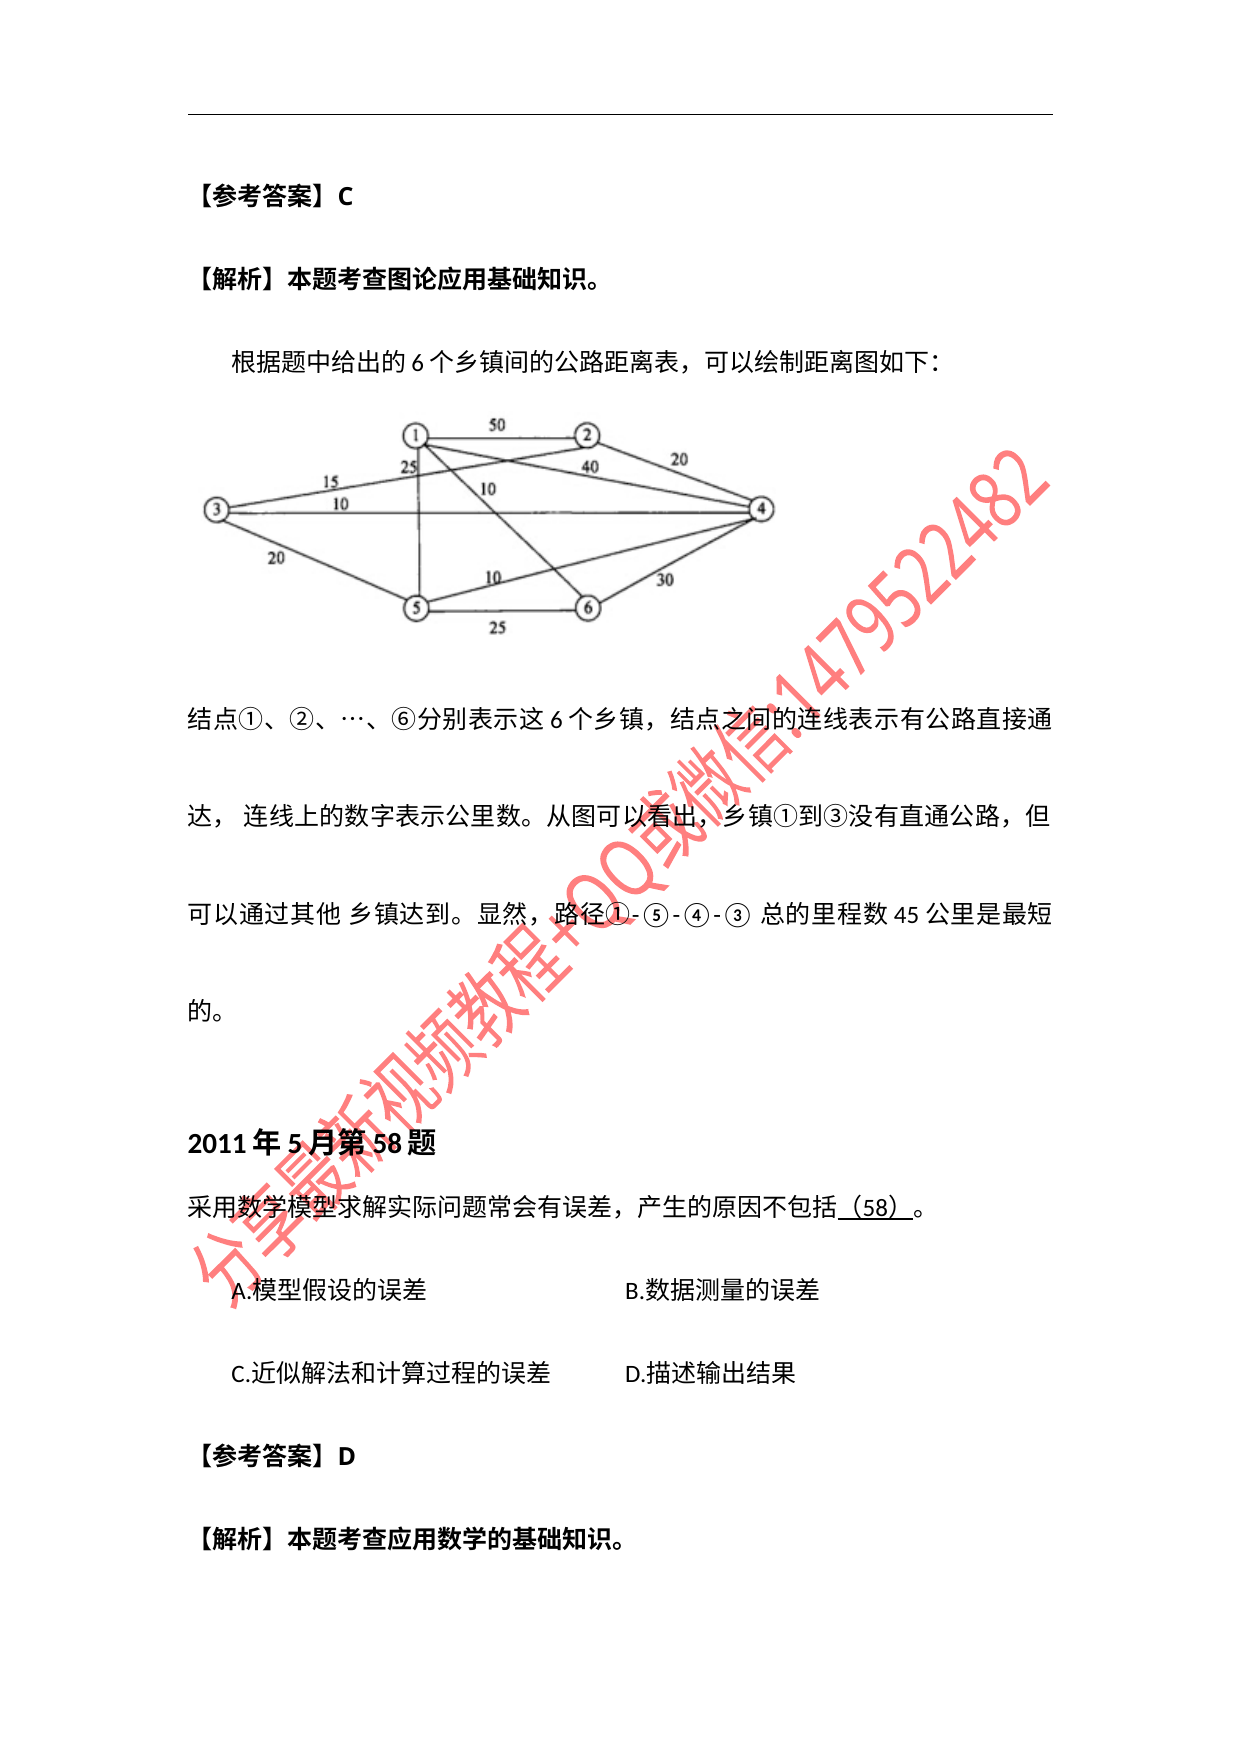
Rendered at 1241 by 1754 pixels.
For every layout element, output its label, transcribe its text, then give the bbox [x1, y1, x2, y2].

text C.近似解法和计算过程的误差 D.描述输出结果 [187, 1339, 1053, 1404]
picture [187, 411, 804, 649]
text 【解析】本题考查应用数学的基础知识。 [187, 1506, 1053, 1571]
text 根据题中给出的6个乡镇间的公路距离表，可以绘制距离图如下： [187, 328, 1053, 393]
text 2011年5月第58题 [187, 1108, 1053, 1173]
text A.模型假设的误差 B.数据测量的误差 [187, 1256, 1053, 1321]
text 【参考答案】D [187, 1422, 1053, 1487]
text 【参考答案】C [187, 162, 1053, 227]
text 【解析】本题考查图论应用基础知识。 [187, 245, 1053, 310]
text 采用数学模型求解实际问题常会有误差，产生的原因不包括（58）。 [187, 1173, 1053, 1238]
text 结点①、②、…、⑥分别表示这6个乡镇，结点之间的连线表示有公路直接通达， 连线上的数字表示公里数。从图可以看出，乡镇①到③没有直通公路，但可以通过其他 乡镇达到。显然，路径①-⑤-④-③总的里程数45公里是最短的。 [187, 685, 1053, 1042]
